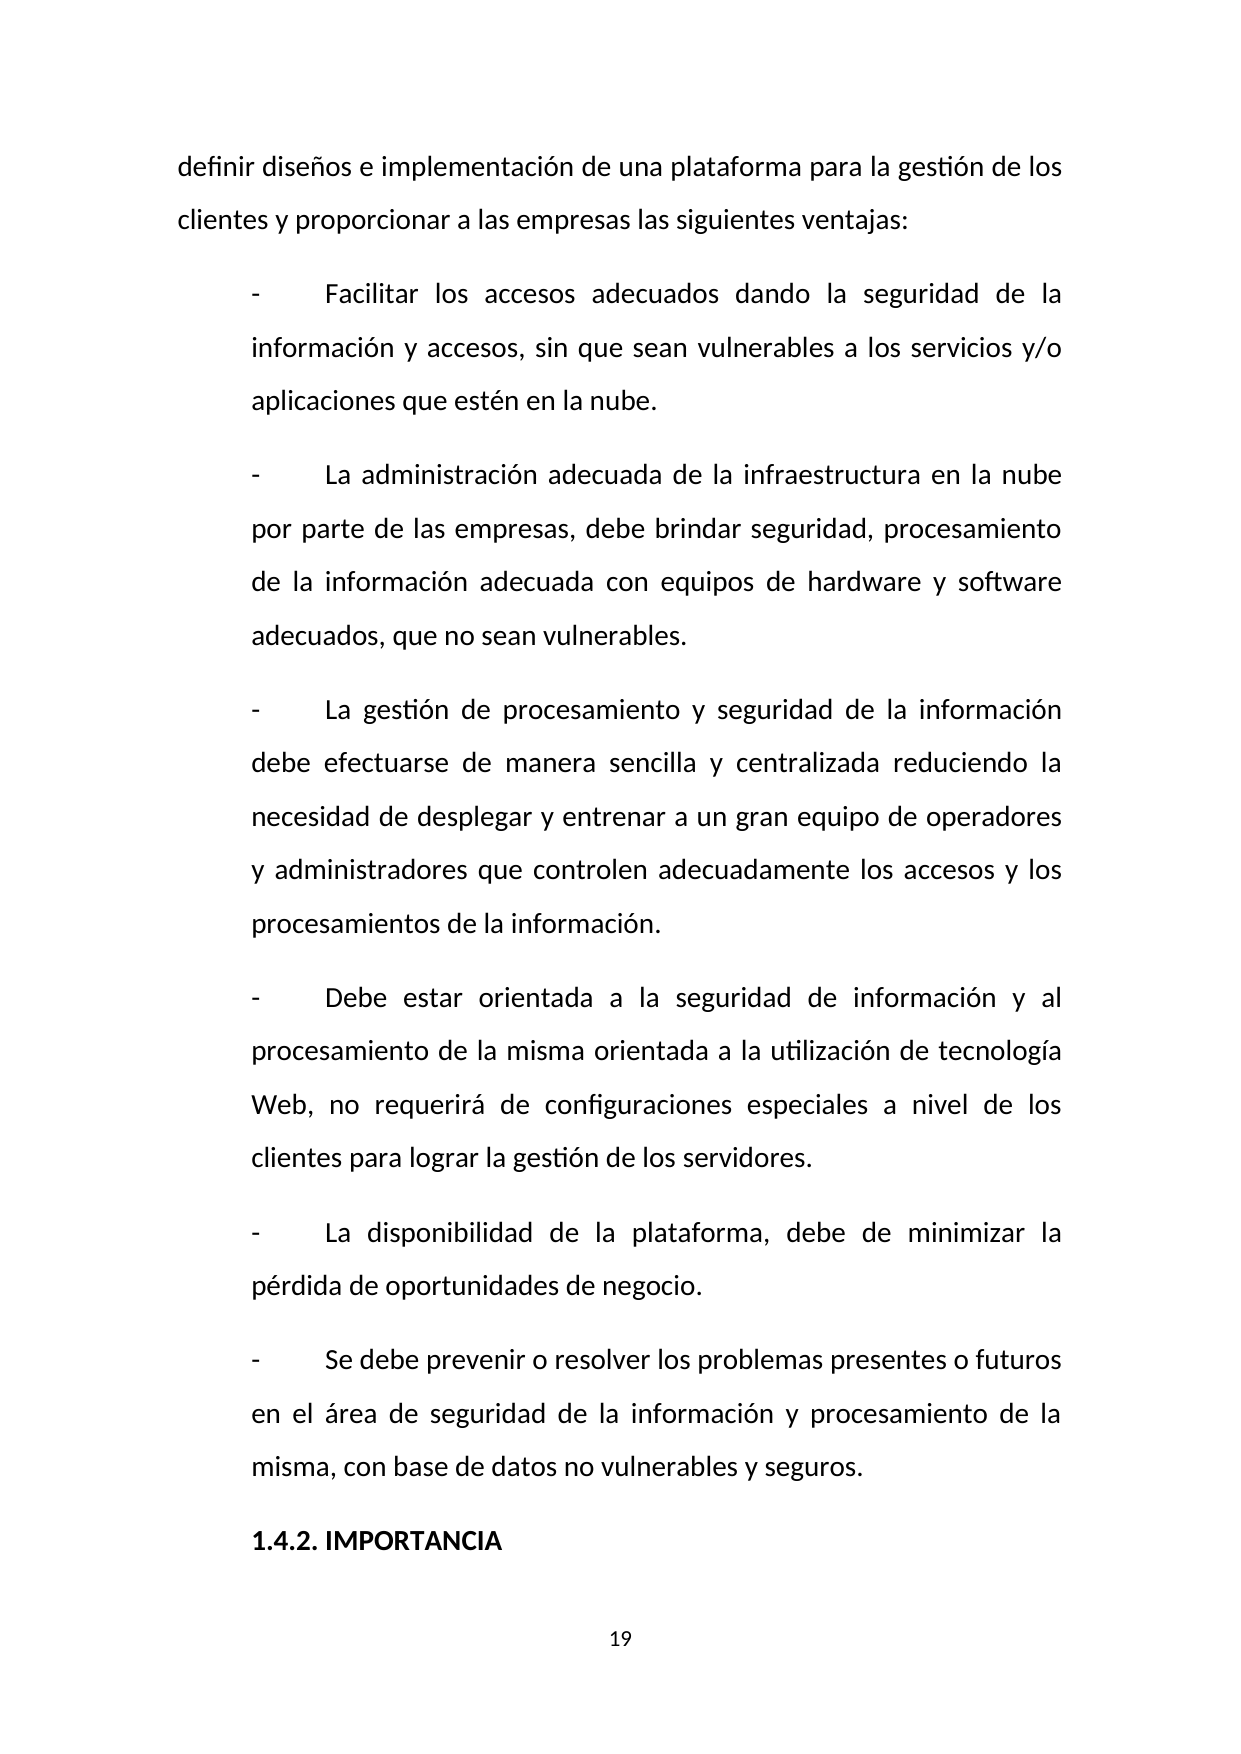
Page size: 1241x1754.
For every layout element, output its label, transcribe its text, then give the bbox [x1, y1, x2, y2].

text - Facilitar los accesos adecuados dando la seguridad de la información y accesos, sin que sean vulnerables a los servicios y/o aplicaciones que estén en la nube. [251, 275, 1063, 418]
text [177, 148, 1063, 237]
text - Se debe prevenir o resolver los problemas presentes o futuros en el área de seguridad de la información y procesamiento de la misma, con base de datos no vulnerables y seguros. [251, 1341, 1063, 1484]
text - Debe estar orientada a la seguridad de información y al procesamiento de la misma orientada a la utilización de tecnología Web, no requerirá de configuraciones especiales a nivel de los clientes para lograr la gestión de los servidores. [251, 979, 1063, 1175]
text - La administración adecuada de la infraestructura en la nube por parte de las empresas, debe brindar seguridad, procesamiento de la información adecuada con equipos de hardware y software adecuados, que no sean vulnerables. [251, 456, 1063, 652]
text - La disponibilidad de la plataforma, debe de minimizar la pérdida de oportunidades de negocio. [251, 1214, 1063, 1303]
text 1.4.2. IMPORTANCIA [177, 1522, 1063, 1558]
text - La gestión de procesamiento y seguridad de la información debe efectuarse de manera sencilla y centralizada reduciendo la necesidad de desplegar y entrenar a un gran equipo de operadores y administradores que controlen adecuadamente los accesos y los procesamientos de la información. [251, 691, 1063, 940]
